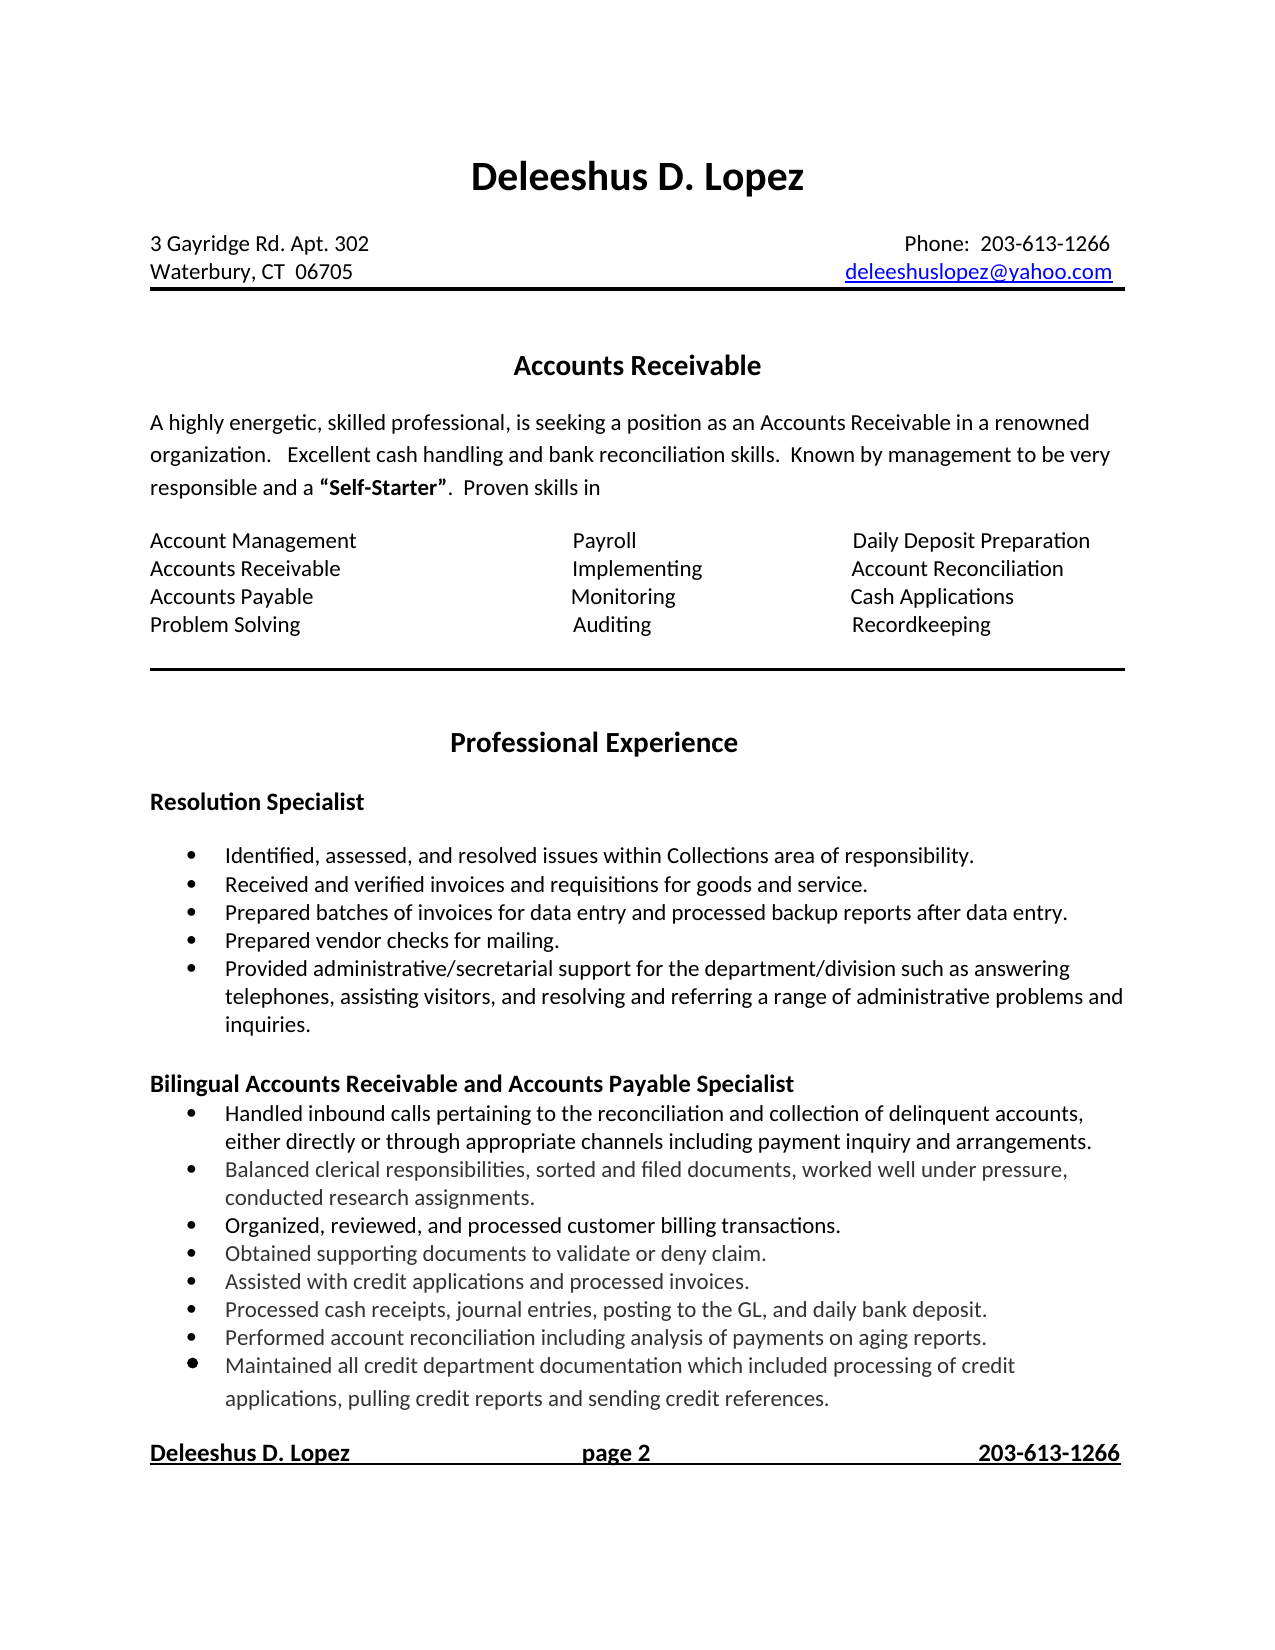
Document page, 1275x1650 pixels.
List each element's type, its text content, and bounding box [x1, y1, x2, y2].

subtitle Obtained supporting documents to validate or deny claim. [187, 1239, 1125, 1267]
subtitle Organized, reviewed, and processed customer billing transactions. [187, 1211, 1125, 1239]
subtitle Handled inbound calls pertaining to the reconciliation and collection of delinquent accounts, either directly or through appropriate channels including payment inquiry and arrangements. [187, 1099, 1125, 1155]
text Accounts Payable Monitoring Cash Applications [150, 582, 1125, 610]
text Professional Experience [150, 724, 1125, 760]
subtitle Assisted with credit applications and processed invoices. [187, 1267, 1125, 1295]
text Problem Solving Auditing Recordkeeping [150, 610, 1125, 638]
subtitle Prepared vendor checks for mailing. [187, 926, 1125, 954]
text Accounts Receivable [150, 347, 1125, 382]
subtitle Identified, assessed, and resolved issues within Collections area of responsibility. [187, 842, 1125, 870]
text Resolution Specialist [150, 786, 1125, 816]
text Account Management Payroll Daily Deposit Preparation [150, 526, 1125, 554]
text Deleeshus D. Lopez [150, 150, 1125, 201]
subtitle Processed cash receipts, journal entries, posting to the GL, and daily bank deposit. [187, 1295, 1125, 1323]
text Deleeshus D. Lopez page 2 203-613-1266 [150, 1437, 1125, 1467]
text 3 Gayridge Rd. Apt. 302 Phone: 203-613-1266 [150, 229, 1125, 257]
subtitle Received and verified invoices and requisitions for goods and service. [187, 870, 1125, 898]
subtitle Prepared batches of invoices for data entry and processed backup reports after data entry. [187, 898, 1125, 926]
subtitle Bilingual Accounts Receivable and Accounts Payable Specialist [150, 1068, 1125, 1099]
text Accounts Receivable Implementing Account Reconciliation [150, 554, 1125, 582]
subtitle Balanced clerical responsibilities, sorted and filed documents, worked well under pressure, conducted research assignments. [187, 1155, 1125, 1211]
subtitle Performed account reconciliation including analysis of payments on aging reports. [187, 1323, 1125, 1351]
list Maintained all credit department documentation which included processing of credit applications, pulling credit reports and sending credit references. [187, 1351, 1125, 1412]
text Waterbury, CT 06705 deleeshuslopez@yahoo.com [150, 257, 1125, 287]
text A highly energetic, skilled professional, is seeking a position as an Accounts Receivable in a renowned organization. Excellent cash handling and bank reconciliation skills. Known by management to be very responsible and a “Self-Starter”. Proven skills in [150, 408, 1125, 501]
subtitle Provided administrative/secretarial support for the department/division such as answering telephones, assisting visitors, and resolving and referring a range of administrative problems and inquiries. [187, 954, 1125, 1038]
